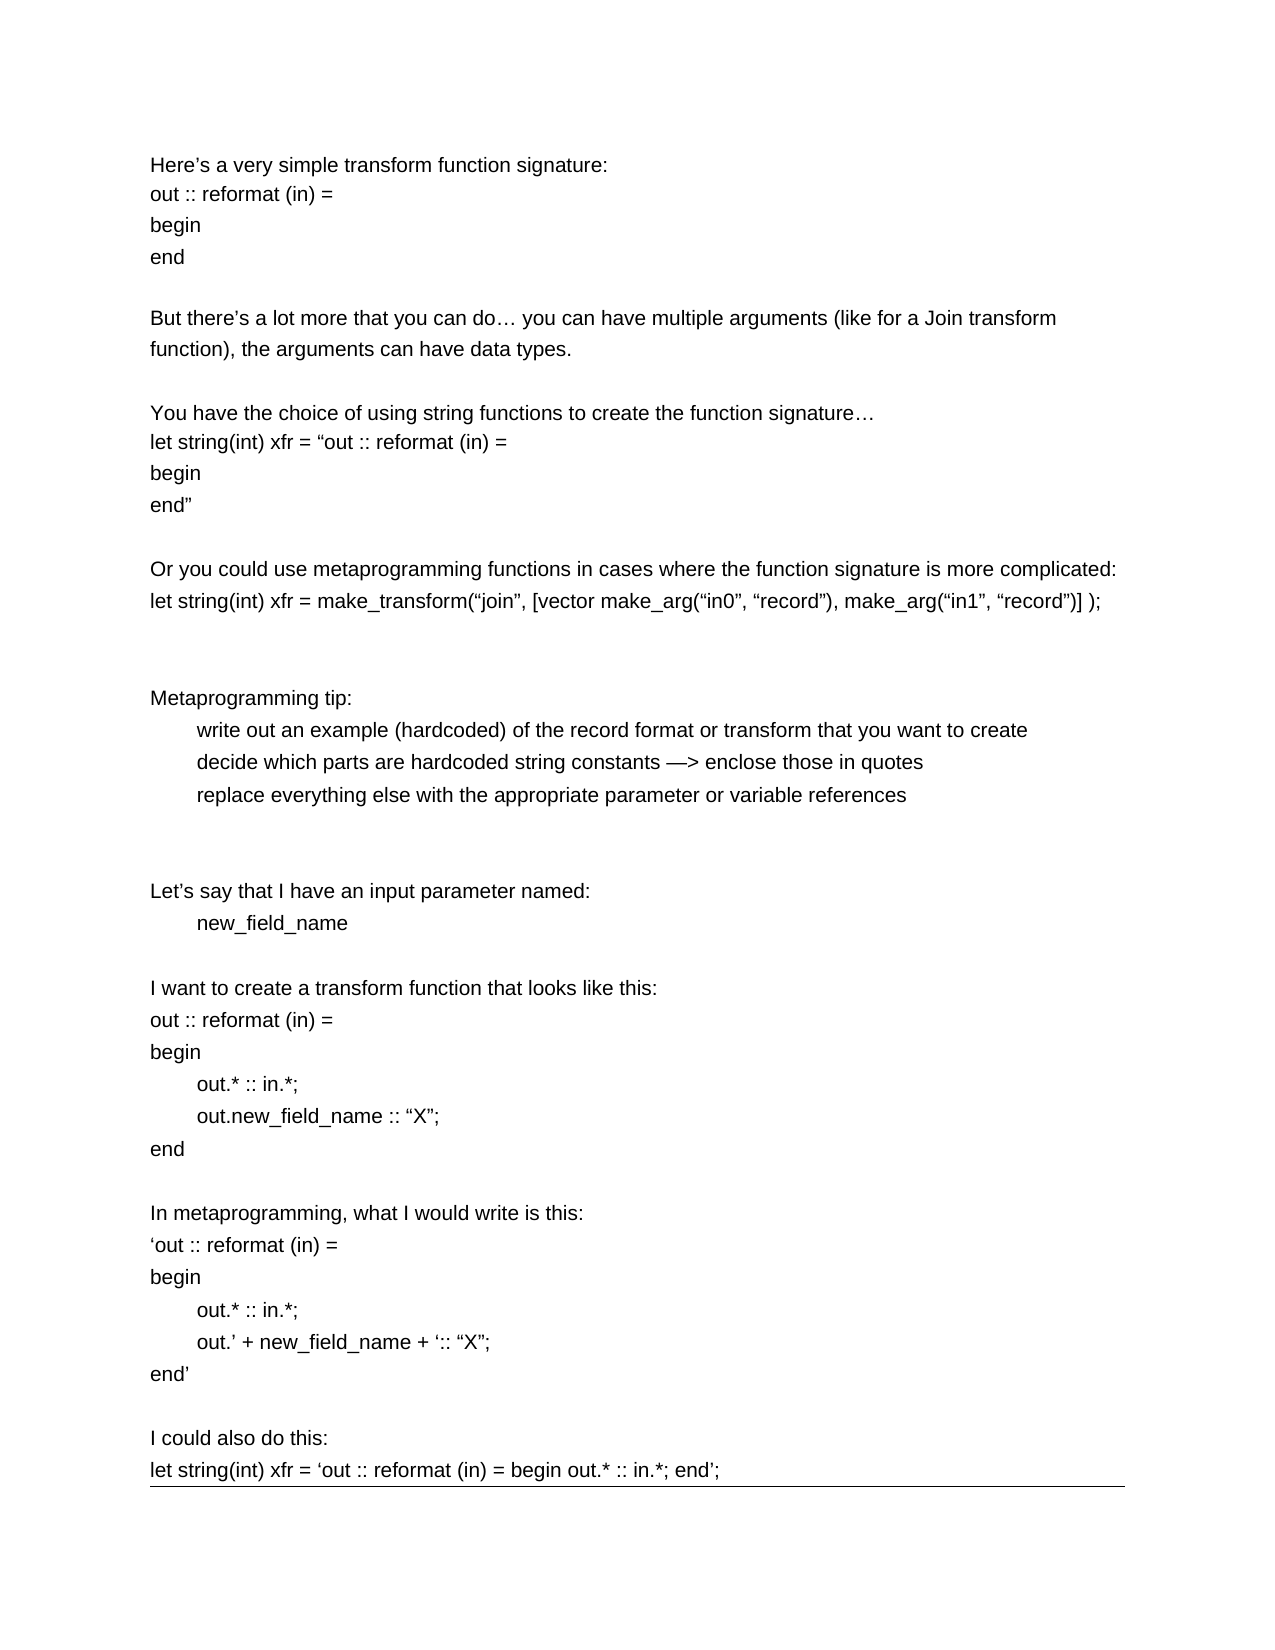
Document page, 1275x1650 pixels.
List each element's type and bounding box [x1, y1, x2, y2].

text [150, 150, 1125, 1486]
